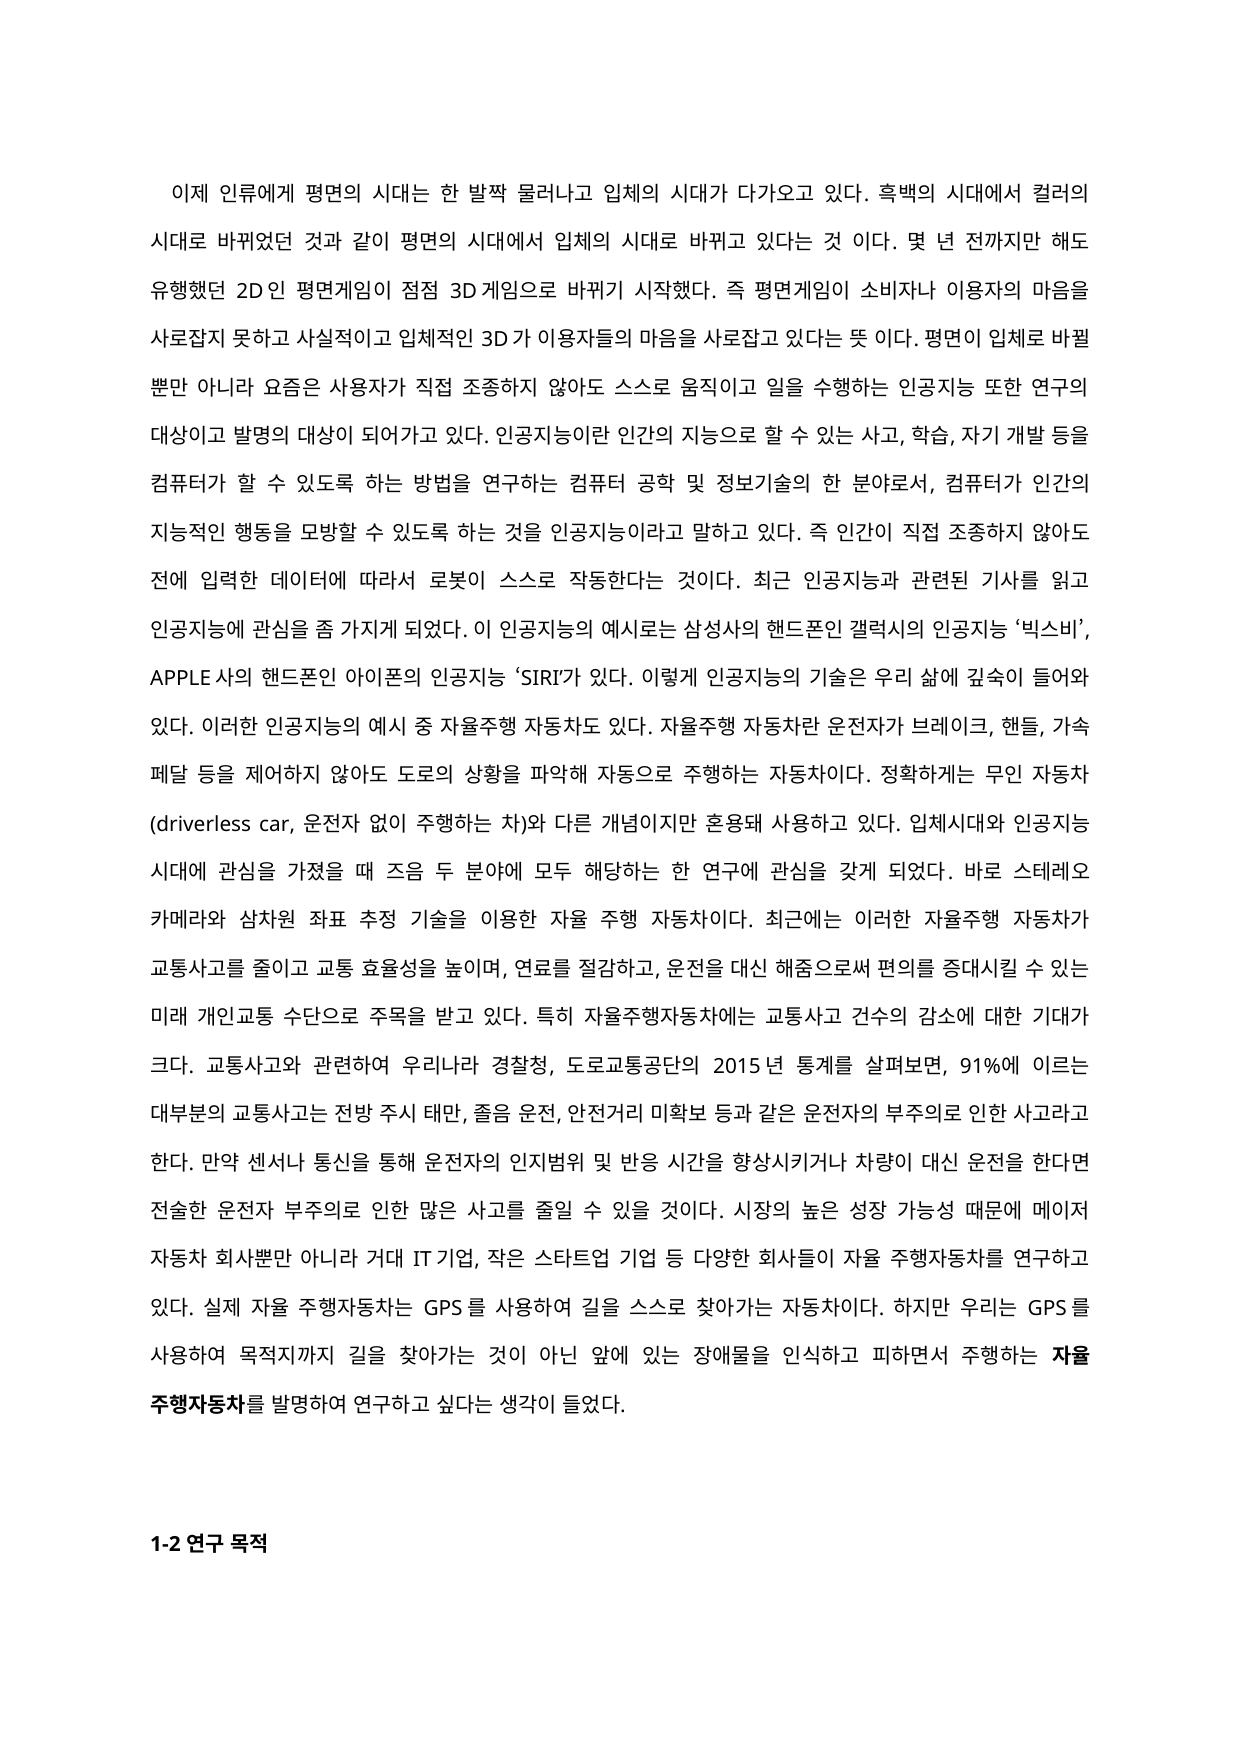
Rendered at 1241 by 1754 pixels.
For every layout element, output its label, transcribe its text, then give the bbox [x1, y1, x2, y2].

text 1-2 연구 목적 [150, 1527, 1090, 1557]
text 이제 인류에게 평면의 시대는 한 발짝 물러나고 입체의 시대가 다가오고 있다. 흑백의 시대에서 컬러의 시대로 바뀌었던 것과 같이 평면의 시대에서 입체의 시대로 바뀌고 있다는 것 이다. 몇 년 전까지만 해도 유행했던 2D인 평면게임이 점점 3D게임으로 바뀌기 시작했다. 즉 평면게임이 소비자나 이용자의 마음을 사로잡지 못하고 사실적이고 입체적인 3D가 이용자들의 마음을 사로잡고 있다는 뜻 이다. 평면이 입체로 바뀔 뿐만 아니라 요즘은 사용자가 직접 조종하지 않아도 스스로 움직이고 일을 수행하는 인공지능 또한 연구의 대상이고 발명의 대상이 되어가고 있다. 인공지능이란 인간의 지능으로 할 수 있는 사고, 학습, 자기 개발 등을 컴퓨터가 할 수 있도록 하는 방법을 연구하는 컴퓨터 공학 및 정보기술의 한 분야로서, 컴퓨터가 인간의 지능적인 행동을 모방할 수 있도록 하는 것을 인공지능이라고 말하고 있다. 즉 인간이 직접 조종하지 않아도 전에 입력한 데이터에 따라서 로봇이 스스로 작동한다는 것이다. 최근 인공지능과 관련된 기사를 읽고 인공지능에 관심을 좀 가지게 되었다. 이 인공지능의 예시로는 삼성사의 핸드폰인 갤럭시의 인공지능 ‘빅스비’, APPLE사의 핸드폰인 아이폰의 인공지능 ‘SIRI’가 있다. 이렇게 인공지능의 기술은 우리 삶에 깊숙이 들어와 있다. 이러한 인공지능의 예시 중 자율주행 자동차도 있다. 자율주행 자동차란 운전자가 브레이크, 핸들, 가속 페달 등을 제어하지 않아도 도로의 상황을 파악해 자동으로 주행하는 자동차이다. 정확하게는 무인 자동차(driverless car, 운전자 없이 주행하는 차)와 다른 개념이지만 혼용돼 사용하고 있다. 입체시대와 인공지능 시대에 관심을 가졌을 때 즈음 두 분야에 모두 해당하는 한 연구에 관심을 갖게 되었다. 바로 스테레오 카메라와 삼차원 좌표 추정 기술을 이용한 자율 주행 자동차이다. 최근에는 이러한 자율주행 자동차가 교통사고를 줄이고 교통 효율성을 높이며, 연료를 절감하고, 운전을 대신 해줌으로써 편의를 증대시킬 수 있는 미래 개인교통 수단으로 주목을 받고 있다. 특히 자율주행자동차에는 교통사고 건수의 감소에 대한 기대가 크다. 교통사고와 관련하여 우리나라 경찰청, 도로교통공단의 2015년 통계를 살펴보면, 91%에 이르는 대부분의 교통사고는 전방 주시 태만, 졸음 운전, 안전거리 미확보 등과 같은 운전자의 부주의로 인한 사고라고 한다. 만약 센서나 통신을 통해 운전자의 인지범위 및 반응 시간을 향상시키거나 차량이 대신 운전을 한다면 전술한 운전자 부주의로 인한 많은 사고를 줄일 수 있을 것이다. 시장의 높은 성장 가능성 때문에 메이저 자동차 회사뿐만 아니라 거대 IT기업, 작은 스타트업 기업 등 다양한 회사들이 자율 주행자동차를 연구하고 있다. 실제 자율 주행자동차는 GPS를 사용하여 길을 스스로 찾아가는 자동차이다. 하지만 우리는 GPS를 사용하여 목적지까지 길을 찾아가는 것이 아닌 앞에 있는 장애물을 인식하고 피하면서 주행하는 자율 주행자동차를 발명하여 연구하고 싶다는 생각이 들었다. [150, 177, 1090, 1418]
